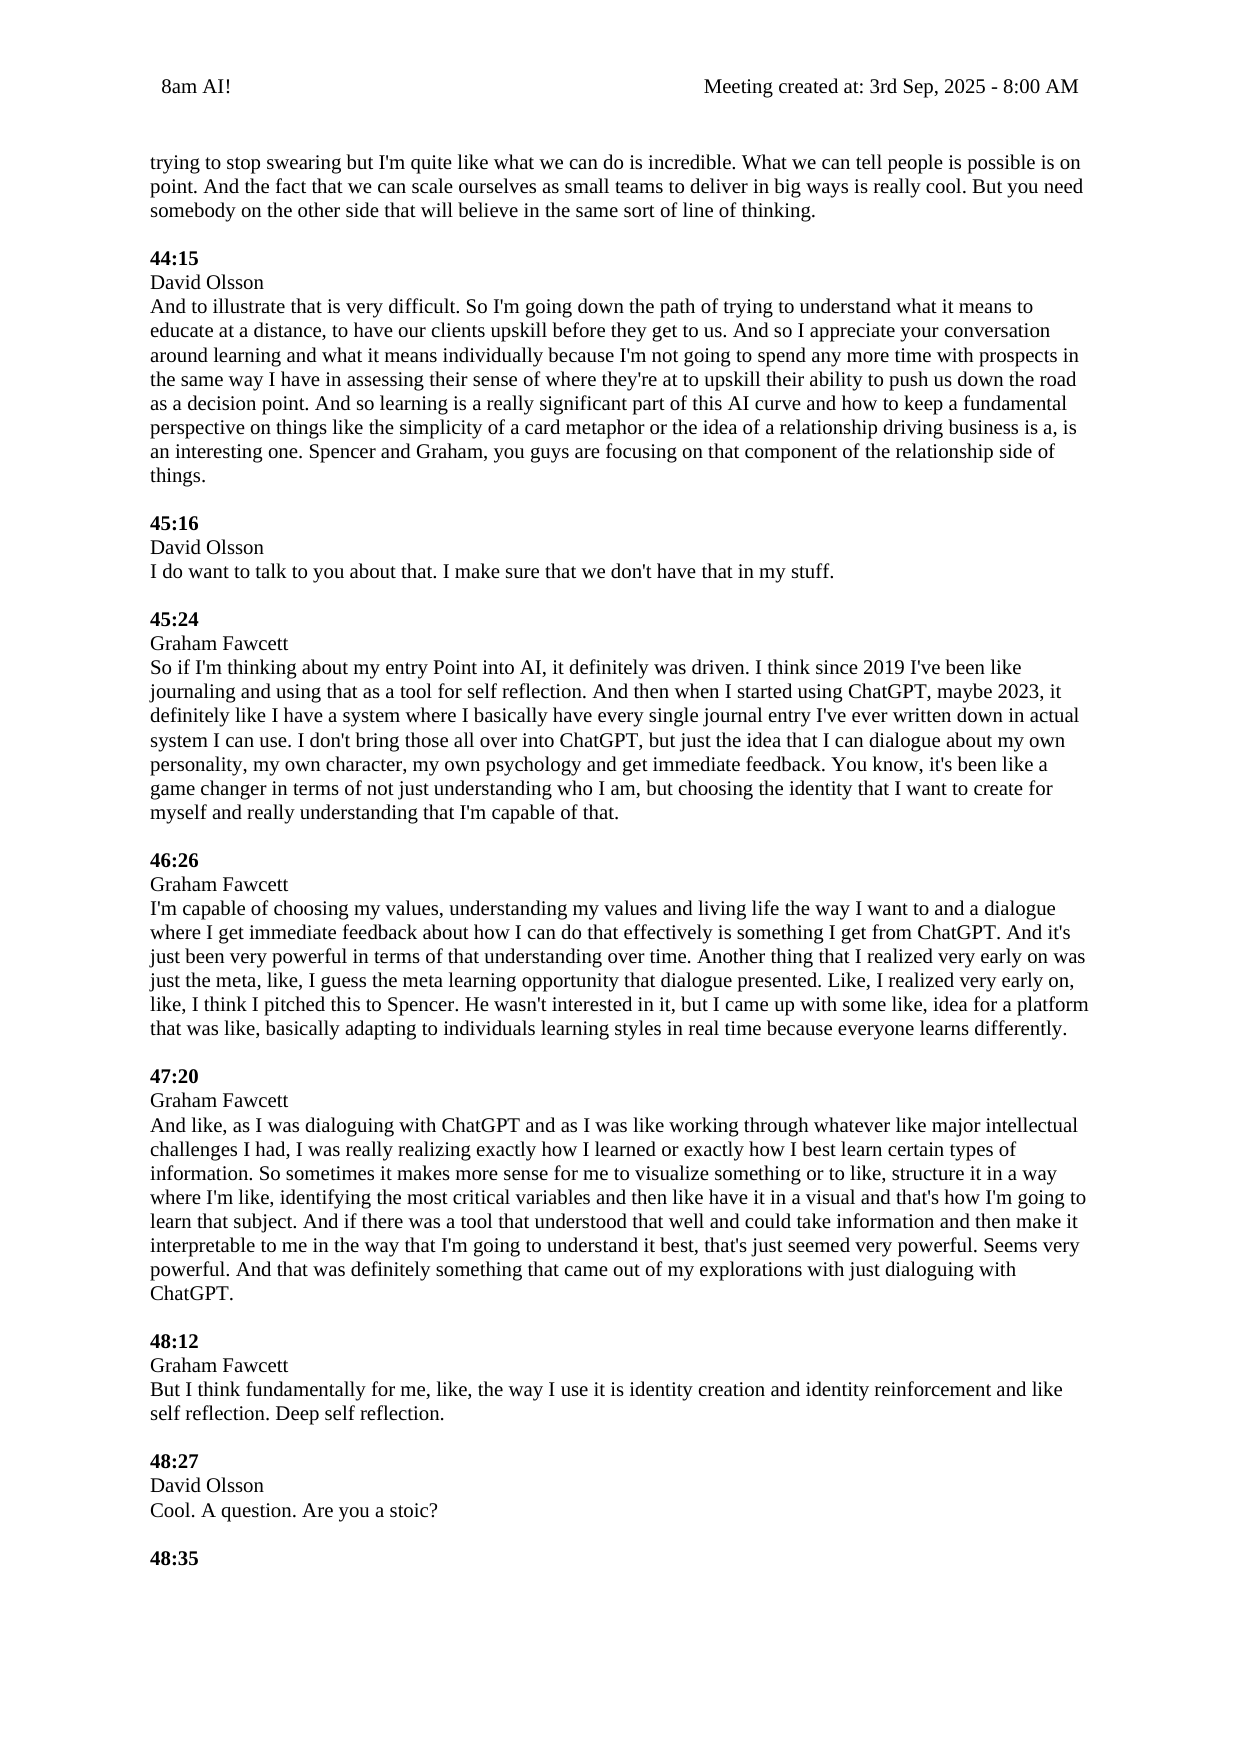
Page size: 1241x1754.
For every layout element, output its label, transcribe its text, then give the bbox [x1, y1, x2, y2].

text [150, 1522, 1090, 1570]
text 48:27 David Olsson Cool. A question. Are you a stoic? [150, 1425, 1090, 1522]
text 45:16 David Olsson I do want to talk to you about that. I make sure that we don't have that in my stuff. [150, 487, 1090, 583]
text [150, 150, 1090, 222]
text 47:20 Graham Fawcett And like, as I was dialoguing with ChatGPT and as I was like working through whatever like major intellectual challenges I had, I was really realizing exactly how I learned or exactly how I best learn certain types of information. So sometimes it makes more sense for me to visualize something or to like, structure it in a way where I'm like, identifying the most critical variables and then like have it in a visual and that's how I'm going to learn that subject. And if there was a tool that understood that well and could take information and then make it interpretable to me in the way that I'm going to understand it best, that's just seemed very powerful. Seems very powerful. And that was definitely something that came out of my explorations with just dialoguing with ChatGPT. [150, 1040, 1090, 1305]
text 44:15 David Olsson And to illustrate that is very difficult. So I'm going down the path of trying to understand what it means to educate at a distance, to have our clients upskill before they get to us. And so I appreciate your conversation around learning and what it means individually because I'm not going to spend any more time with prospects in the same way I have in assessing their sense of where they're at to upskill their ability to push us down the road as a decision point. And so learning is a really significant part of this AI curve and how to keep a fundamental perspective on things like the simplicity of a card metaphor or the idea of a relationship driving business is a, is an interesting one. Spencer and Graham, you guys are focusing on that component of the relationship side of things. [150, 222, 1090, 487]
text 48:12 Graham Fawcett But I think fundamentally for me, like, the way I use it is identity creation and identity reinforcement and like self reflection. Deep self reflection. [150, 1305, 1090, 1425]
text 46:26 Graham Fawcett I'm capable of choosing my values, understanding my values and living life the way I want to and a dialogue where I get immediate feedback about how I can do that effectively is something I get from ChatGPT. And it's just been very powerful in terms of that understanding over time. Another thing that I realized very early on was just the meta, like, I guess the meta learning opportunity that dialogue presented. Like, I realized very early on, like, I think I pitched this to Spencer. He wasn't interested in it, but I came up with some like, idea for a platform that was like, basically adapting to individuals learning styles in real time because everyone learns differently. [150, 824, 1090, 1040]
text 45:24 Graham Fawcett So if I'm thinking about my entry Point into AI, it definitely was driven. I think since 2019 I've been like journaling and using that as a tool for self reflection. And then when I started using ChatGPT, maybe 2023, it definitely like I have a system where I basically have every single journal entry I've ever written down in actual system I can use. I don't bring those all over into ChatGPT, but just the idea that I can dialogue about my own personality, my own character, my own psychology and get immediate feedback. You know, it's been like a game changer in terms of not just understanding who I am, but choosing the identity that I want to create for myself and really understanding that I'm capable of that. [150, 583, 1090, 824]
